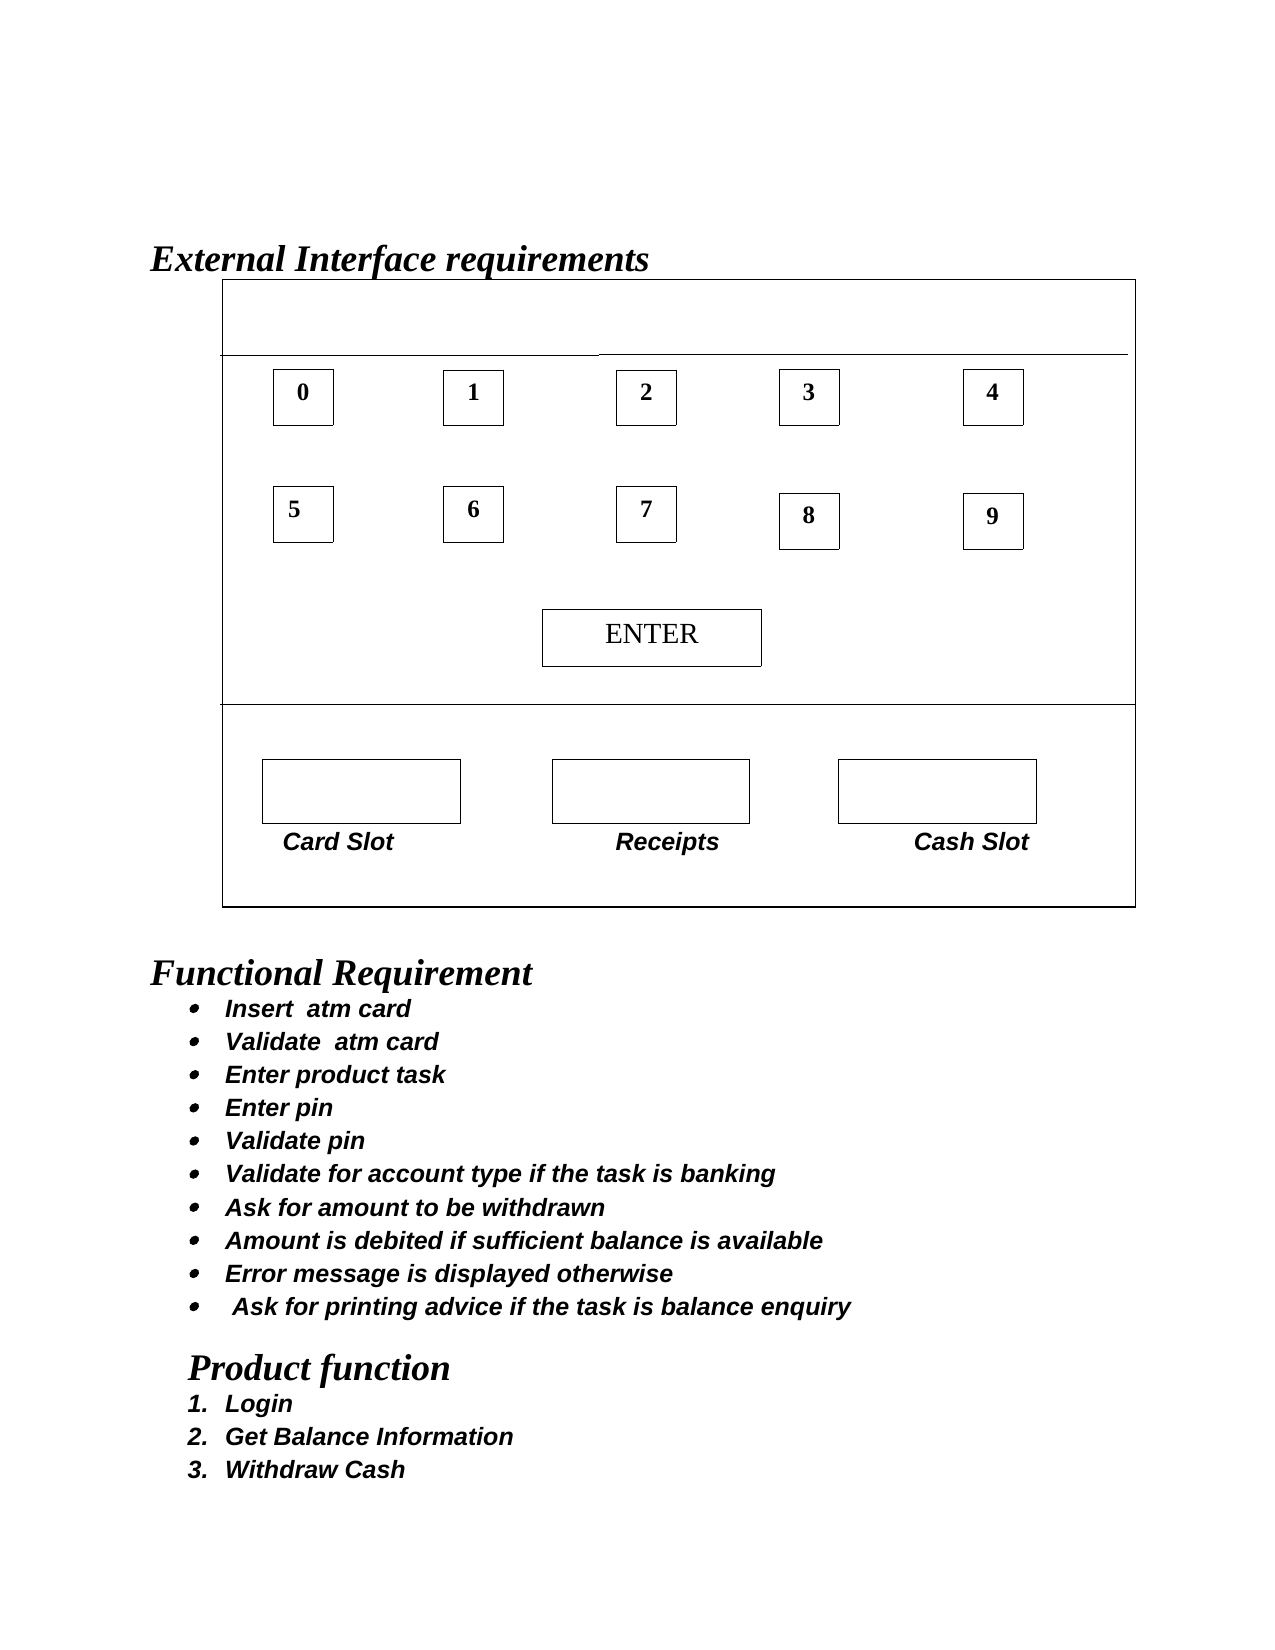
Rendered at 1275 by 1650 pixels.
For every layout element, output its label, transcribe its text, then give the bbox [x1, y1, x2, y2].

list Enter pin [187, 1093, 1125, 1122]
text Functional Requirement [150, 951, 1125, 994]
list Login [187, 1389, 1125, 1418]
list Validate pin [187, 1126, 1125, 1155]
list Validate for account type if the task is banking [187, 1159, 1125, 1188]
list Insert atm card [187, 994, 1125, 1023]
table_header Card Slot Receipts Cash Slot [223, 705, 1135, 906]
text External Interface requirements [150, 236, 1125, 279]
list Amount is debited if sufficient balance is available [187, 1226, 1125, 1254]
list Ask for amount to be withdrawn [187, 1192, 1125, 1221]
list Enter product task [187, 1060, 1125, 1089]
text Product function [187, 1346, 1125, 1389]
list Ask for printing advice if the task is balance enquiry [187, 1292, 1125, 1321]
list Validate atm card [187, 1027, 1125, 1056]
list Withdraw Cash [187, 1455, 1125, 1484]
list Get Balance Information [187, 1422, 1125, 1451]
list Error message is displayed otherwise [187, 1259, 1125, 1288]
table_header Card Slot Receipts Cash Slot [223, 280, 1135, 704]
